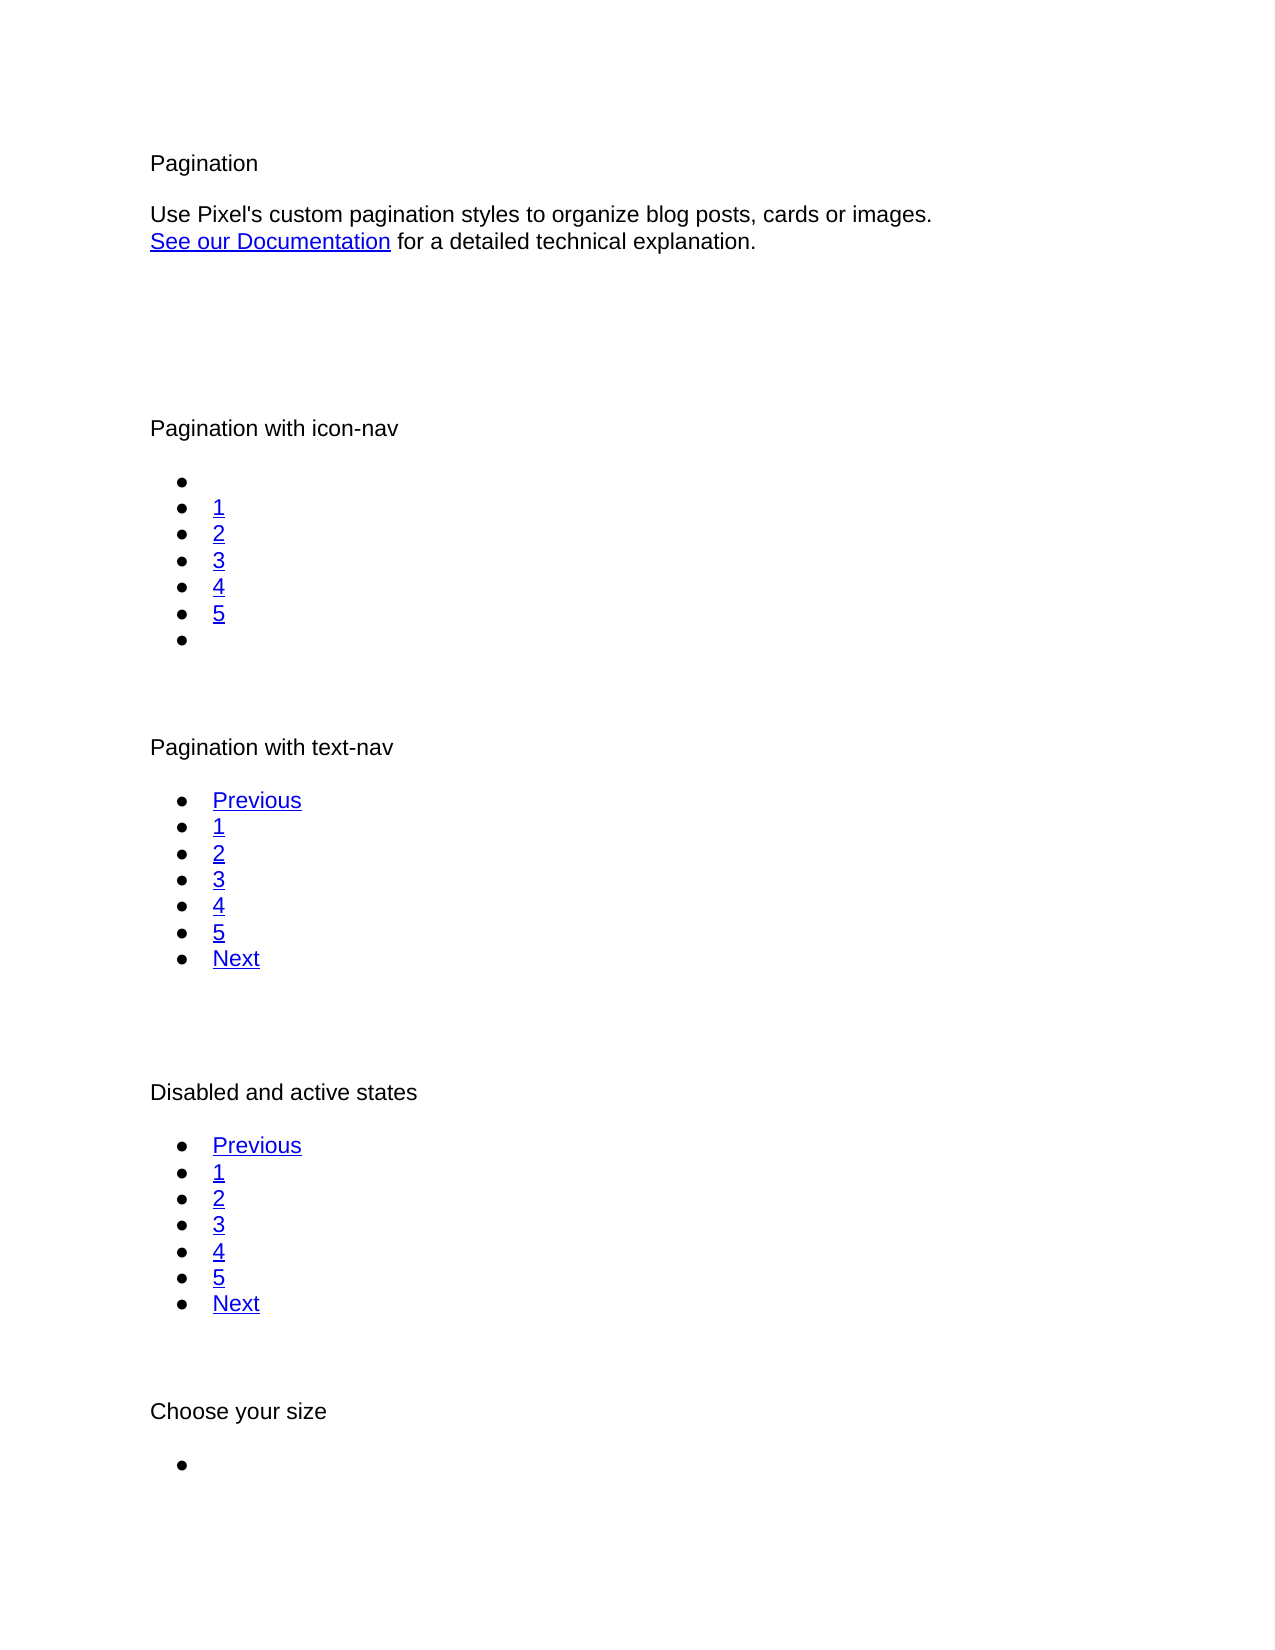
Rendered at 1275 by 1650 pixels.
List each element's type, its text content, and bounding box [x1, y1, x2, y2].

list 1 [175, 813, 1125, 839]
list 4 [175, 892, 1125, 918]
list 4 [175, 1238, 1125, 1264]
list 3 [175, 547, 1125, 573]
text Choose your size [150, 1398, 1125, 1425]
list Next [175, 1290, 1125, 1317]
text Pagination with icon-nav [150, 415, 1125, 441]
text Disabled and active states [150, 1079, 1125, 1106]
text See our Documentation for a detailed technical explanation. [150, 228, 1125, 254]
list 1 [175, 494, 1125, 520]
list 3 [175, 866, 1125, 892]
list Previous [175, 787, 1125, 813]
list 5 [175, 599, 1125, 626]
text Pagination [150, 150, 1125, 176]
list 4 [175, 573, 1125, 599]
list Next [175, 945, 1125, 971]
text Pagination with text-nav [150, 734, 1125, 760]
list Previous [175, 1132, 1125, 1158]
list 2 [175, 839, 1125, 866]
list 1 [175, 1158, 1125, 1185]
text Use Pixel's custom pagination styles to organize blog posts, cards or images. [150, 201, 1125, 228]
list 2 [175, 520, 1125, 547]
list 5 [175, 1264, 1125, 1290]
list 2 [175, 1185, 1125, 1211]
list 3 [175, 1211, 1125, 1238]
list 5 [175, 918, 1125, 945]
